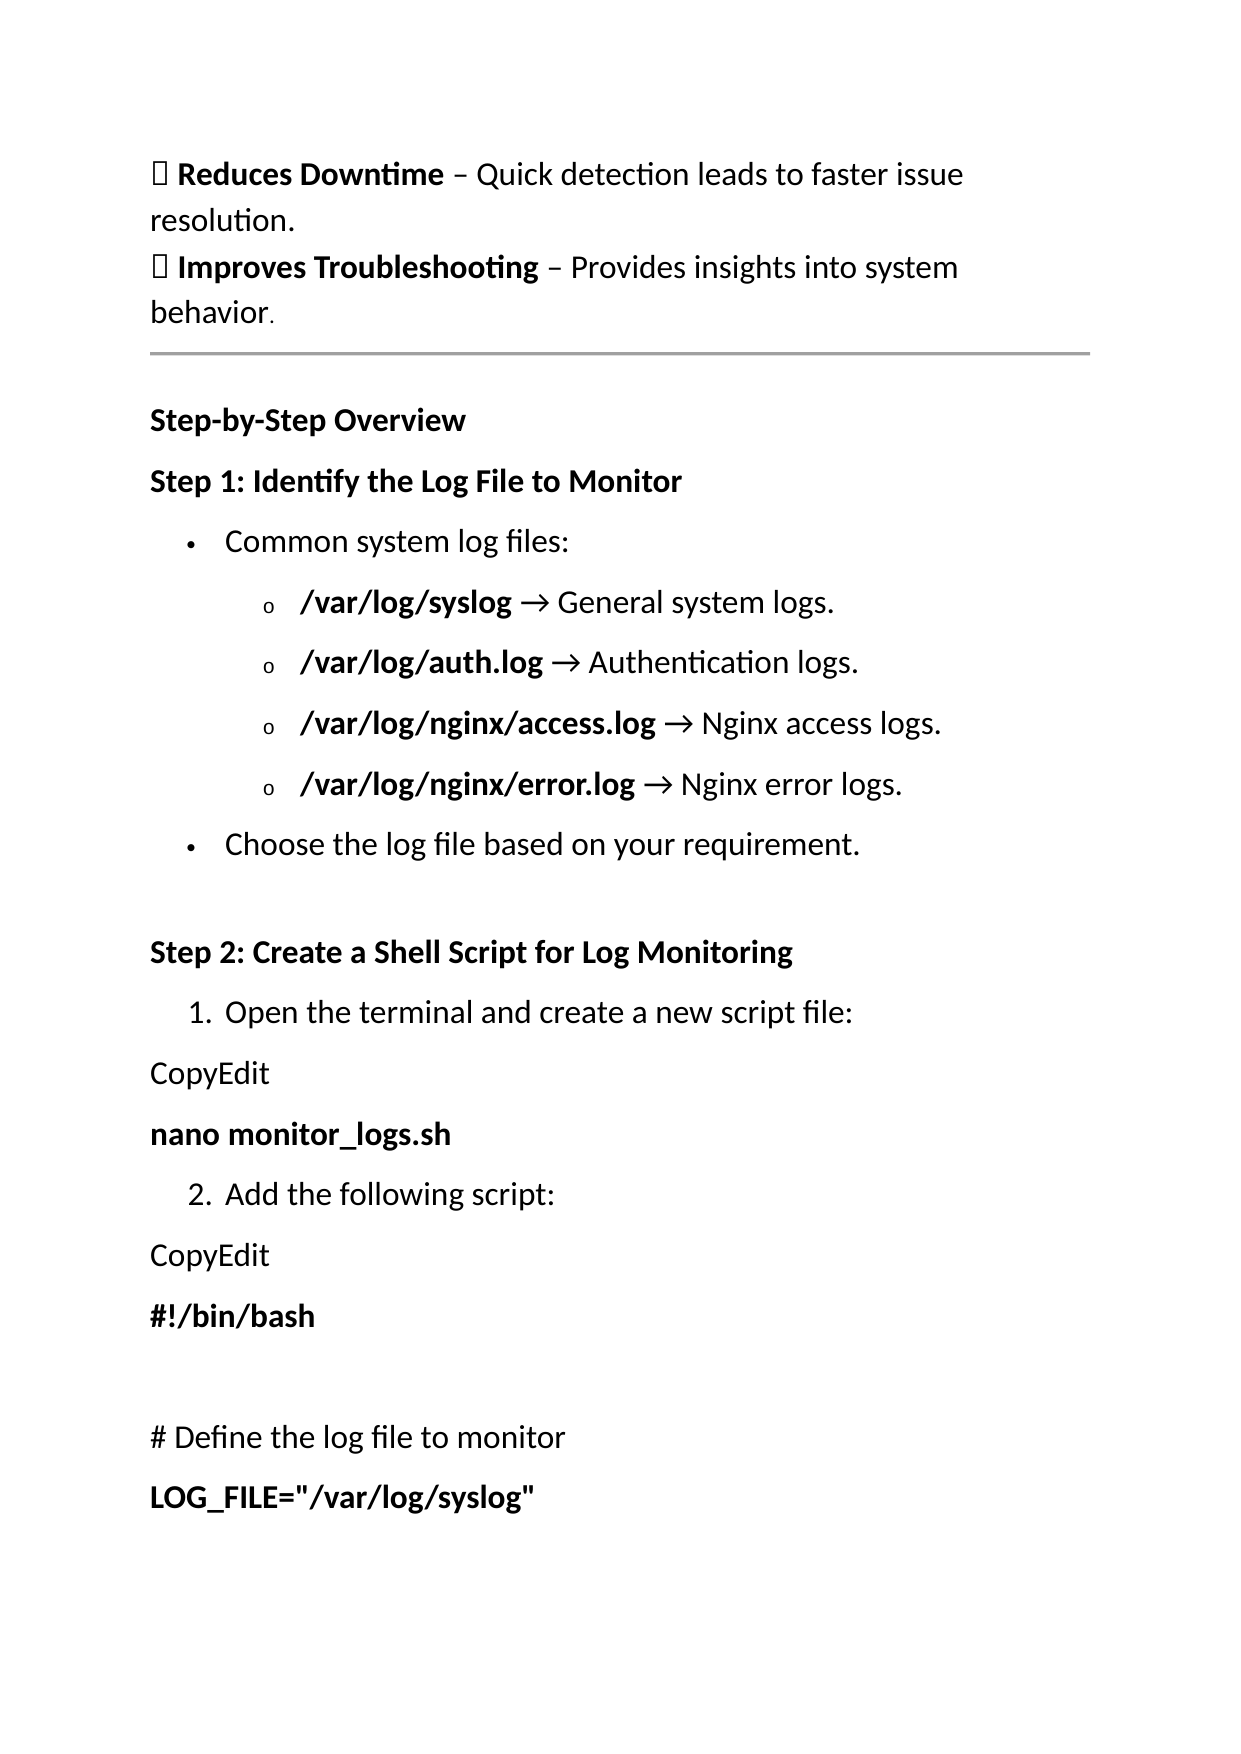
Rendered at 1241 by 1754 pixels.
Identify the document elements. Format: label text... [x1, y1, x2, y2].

text CopyEdit [150, 1234, 1090, 1275]
text #!/bin/bash [150, 1295, 1090, 1335]
list Add the following script: [187, 1173, 1090, 1214]
list Common system log files: [187, 520, 1090, 561]
list /var/log/syslog → General system logs. [262, 581, 1090, 622]
text LOG_FILE="/var/log/syslog" [150, 1477, 1090, 1517]
text # Define the log file to monitor [150, 1416, 1090, 1457]
list /var/log/auth.log → Authentication logs. [262, 642, 1090, 682]
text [150, 150, 1090, 332]
text CopyEdit [150, 1052, 1090, 1093]
text Step 1: Identify the Log File to Monitor [150, 460, 1090, 500]
text Step-by-Step Overview [150, 399, 1090, 440]
list /var/log/nginx/error.log → Nginx error logs. [262, 763, 1090, 803]
text Step 2: Create a Shell Script for Log Monitoring [150, 931, 1090, 972]
list /var/log/nginx/access.log → Nginx access logs. [262, 702, 1090, 743]
list Open the terminal and create a new script file: [187, 992, 1090, 1032]
text nano monitor_logs.sh [150, 1113, 1090, 1153]
list Choose the log file based on your requirement. [187, 823, 1090, 864]
